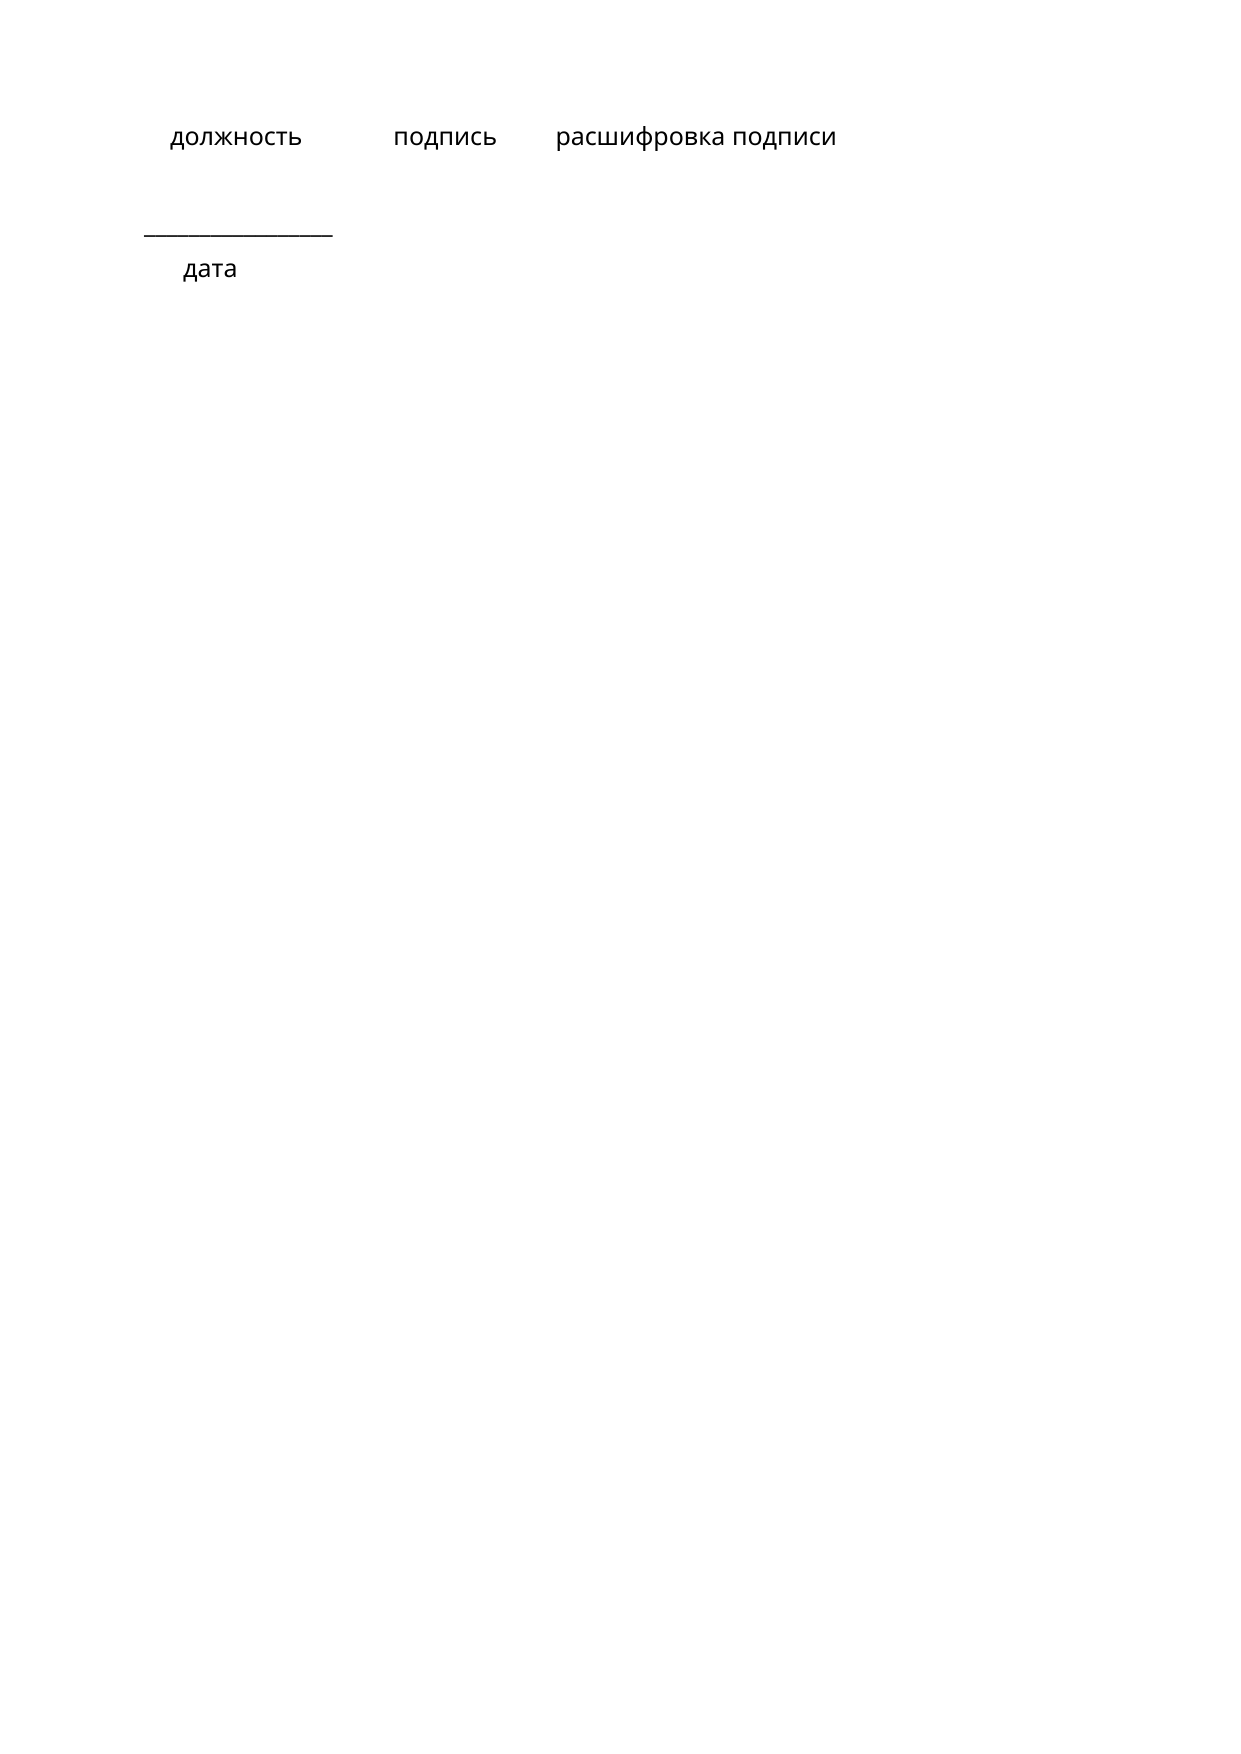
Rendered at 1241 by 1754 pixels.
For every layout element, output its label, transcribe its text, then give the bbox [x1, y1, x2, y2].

text должность подпись расшифровка подписи [118, 118, 1193, 152]
text _________________ [118, 207, 1193, 241]
text дата [118, 251, 1193, 285]
